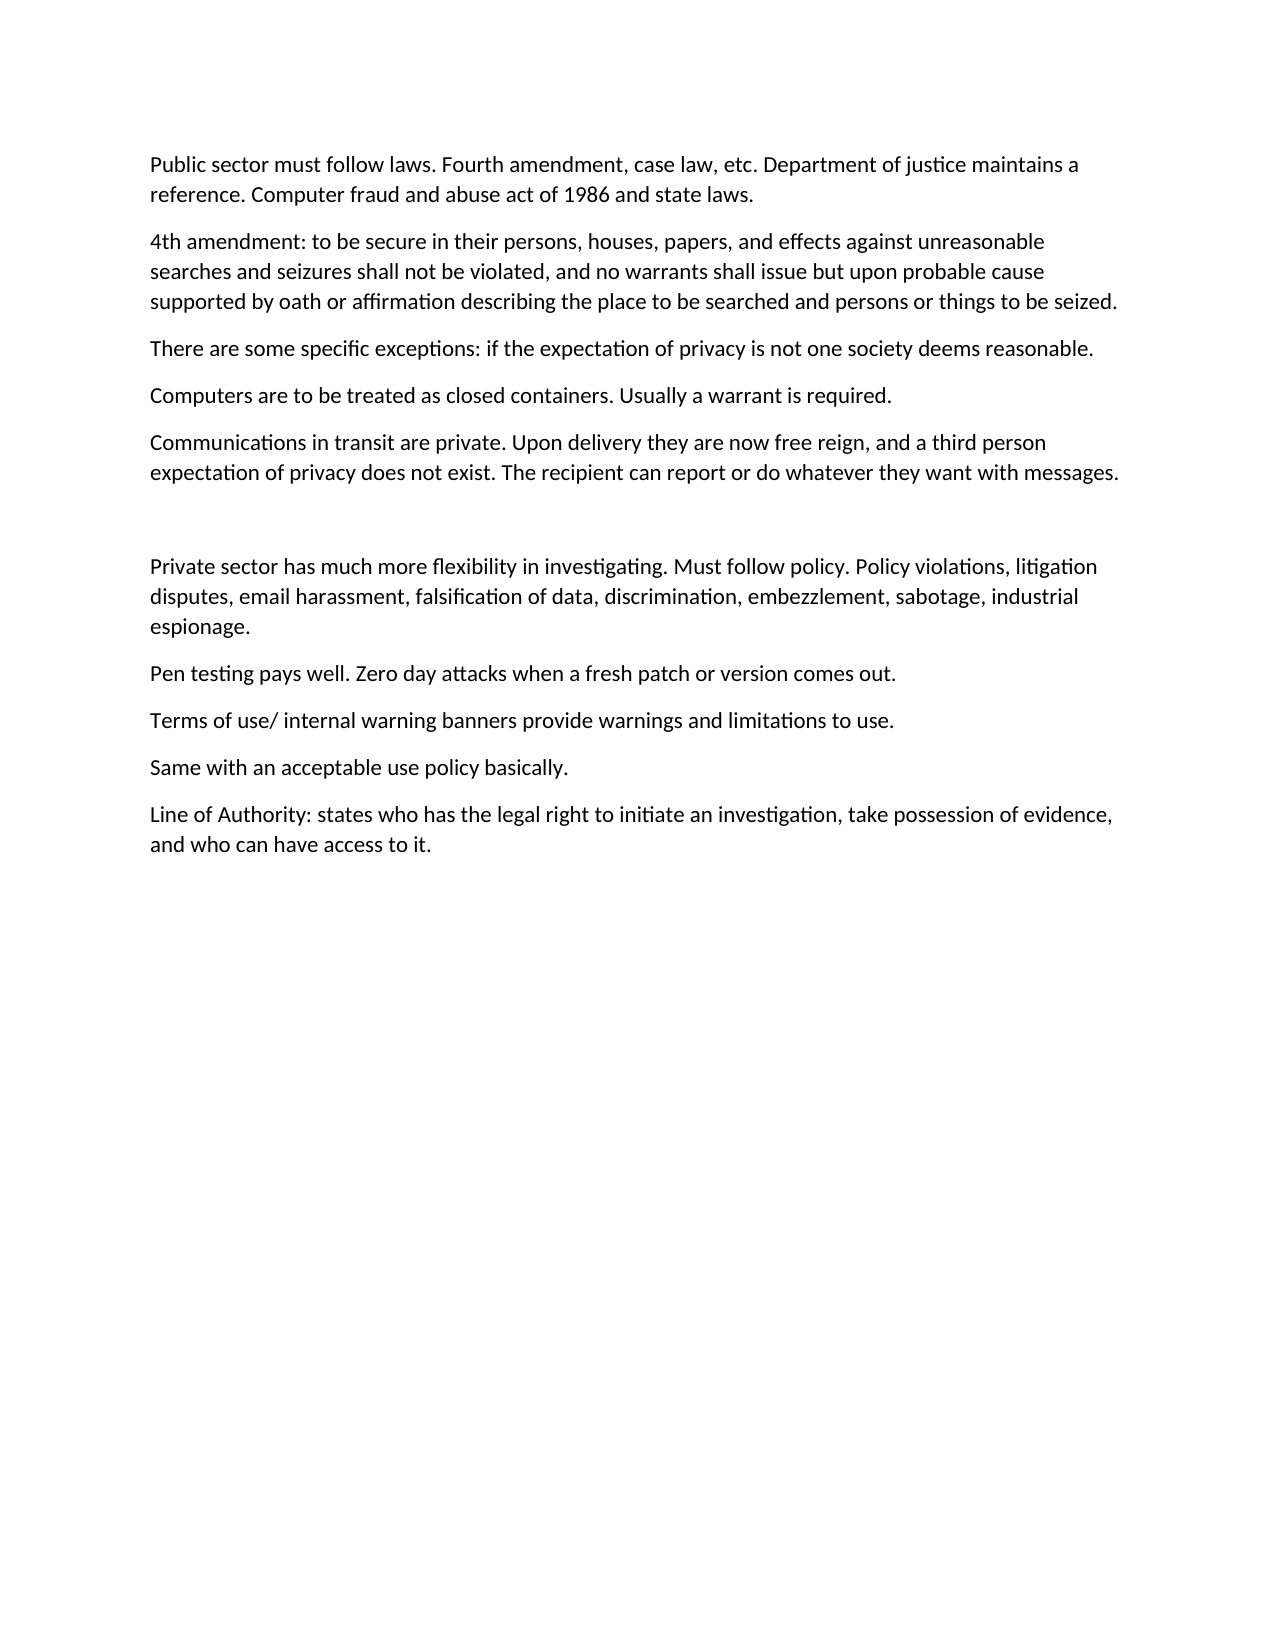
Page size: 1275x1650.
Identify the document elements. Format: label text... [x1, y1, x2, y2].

text Computers are to be treated as closed containers. Usually a warrant is required. [150, 381, 1125, 409]
text Line of Authority: states who has the legal right to initiate an investigation, take possession of evidence, and who can have access to it. [150, 800, 1125, 858]
text Private sector has much more flexibility in investigating. Must follow policy. Policy violations, litigation disputes, email harassment, falsification of data, discrimination, embezzlement, sabotage, industrial espionage. [150, 552, 1125, 641]
text Communications in transit are private. Upon delivery they are now free reign, and a third person expectation of privacy does not exist. The recipient can report or do whatever they want with messages. [150, 428, 1125, 486]
text Public sector must follow laws. Fourth amendment, case law, etc. Department of justice maintains a reference. Computer fraud and abuse act of 1986 and state laws. [150, 150, 1125, 208]
text Terms of use/ internal warning banners provide warnings and limitations to use. [150, 706, 1125, 734]
text Pen testing pays well. Zero day attacks when a fresh patch or version comes out. [150, 659, 1125, 687]
text 4th amendment: to be secure in their persons, houses, papers, and effects against unreasonable searches and seizures shall not be violated, and no warrants shall issue but upon probable cause supported by oath or affirmation describing the place to be searched and persons or things to be seized. [150, 227, 1125, 316]
text There are some specific exceptions: if the expectation of privacy is not one society deems reasonable. [150, 334, 1125, 362]
text Same with an acceptable use policy basically. [150, 753, 1125, 781]
